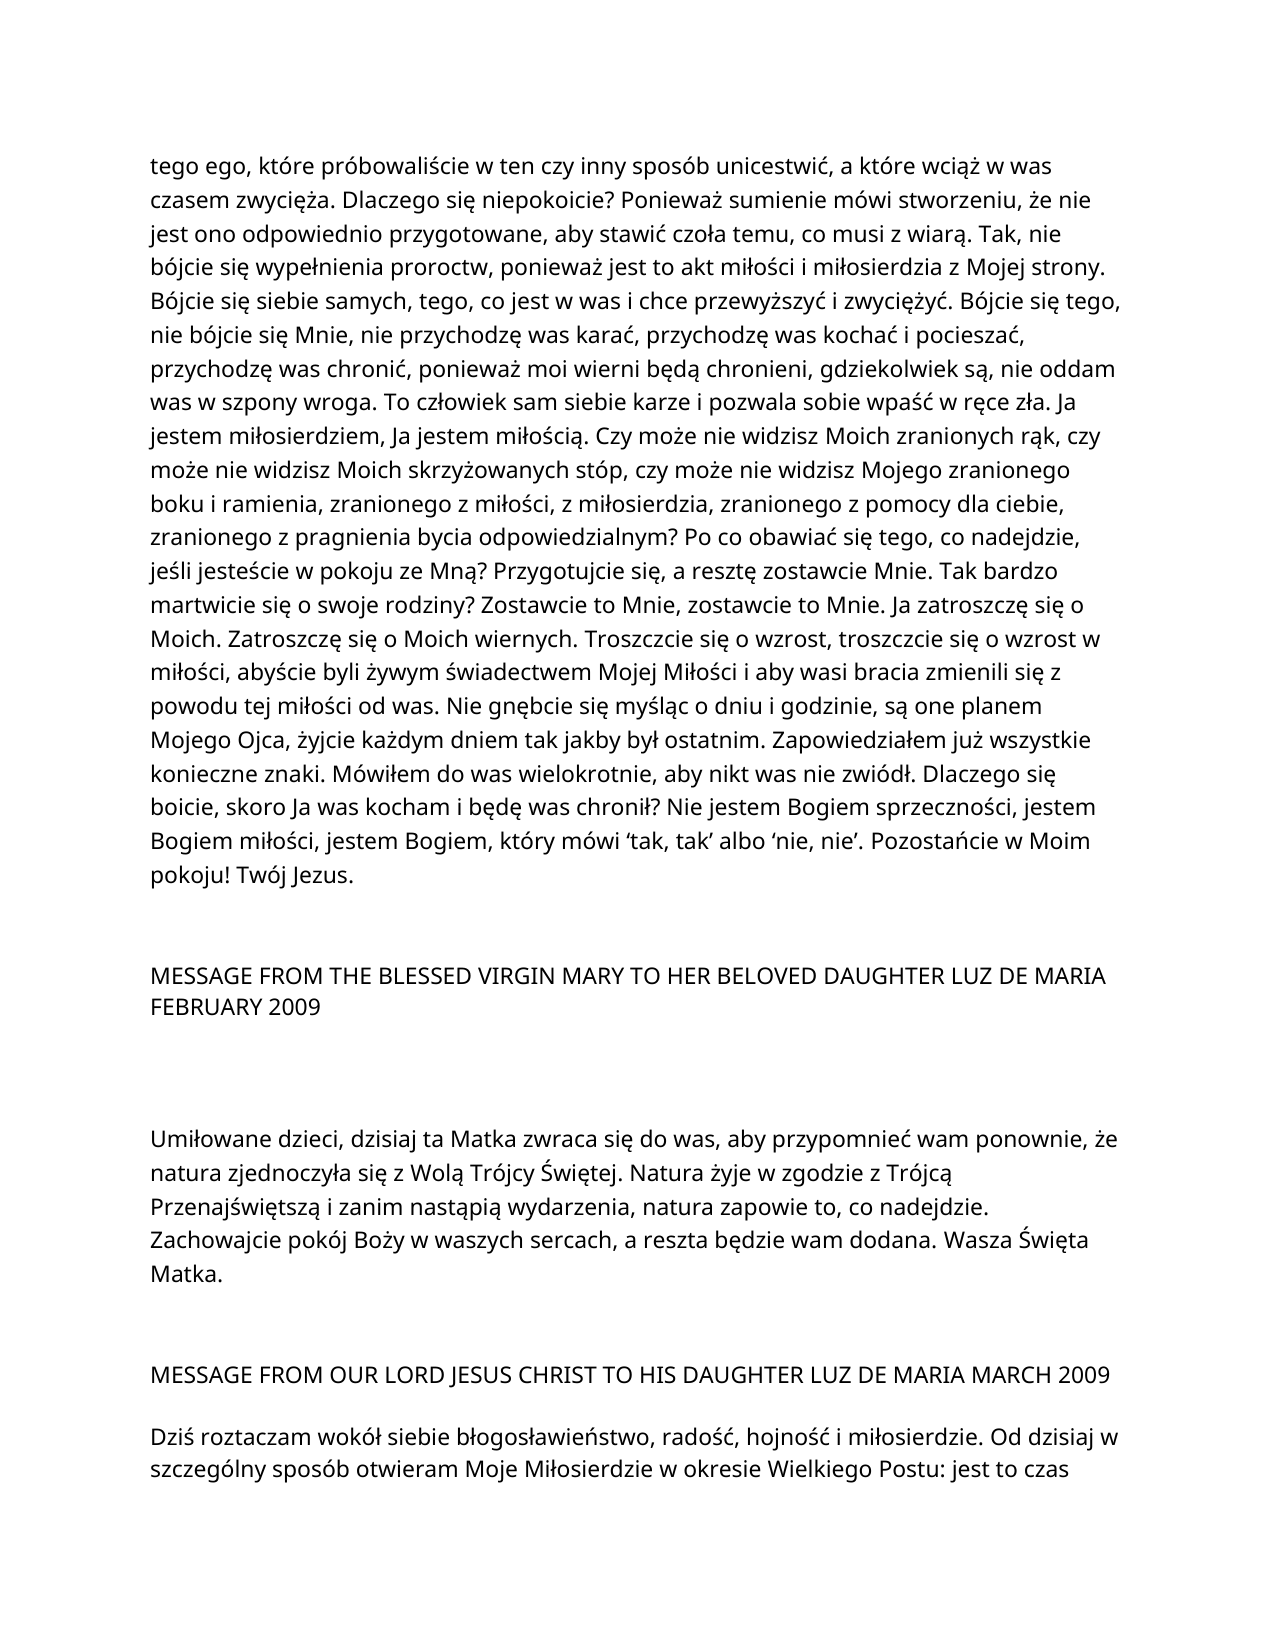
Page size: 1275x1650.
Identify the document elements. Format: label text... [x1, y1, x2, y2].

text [150, 150, 1125, 890]
text Umiłowane dzieci, dzisiaj ta Matka zwraca się do was, aby przypomnieć wam ponownie, że natura zjednoczyła się z Wolą Trójcy Świętej. Natura żyje w zgodzie z Trójcą Przenajświętszą i zanim nastąpią wydarzenia, natura zapowie to, co nadejdzie. Zachowajcie pokój Boży w waszych sercach, a reszta będzie wam dodana. Wasza Święta Matka. [150, 1123, 1125, 1289]
text MESSAGE FROM THE BLESSED VIRGIN MARY TO HER BELOVED DAUGHTER LUZ DE MARIA FEBRUARY 2009 [150, 959, 1125, 1022]
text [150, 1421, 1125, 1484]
text MESSAGE FROM OUR LORD JESUS CHRIST TO HIS DAUGHTER LUZ DE MARIA MARCH 2009 [150, 1359, 1125, 1390]
